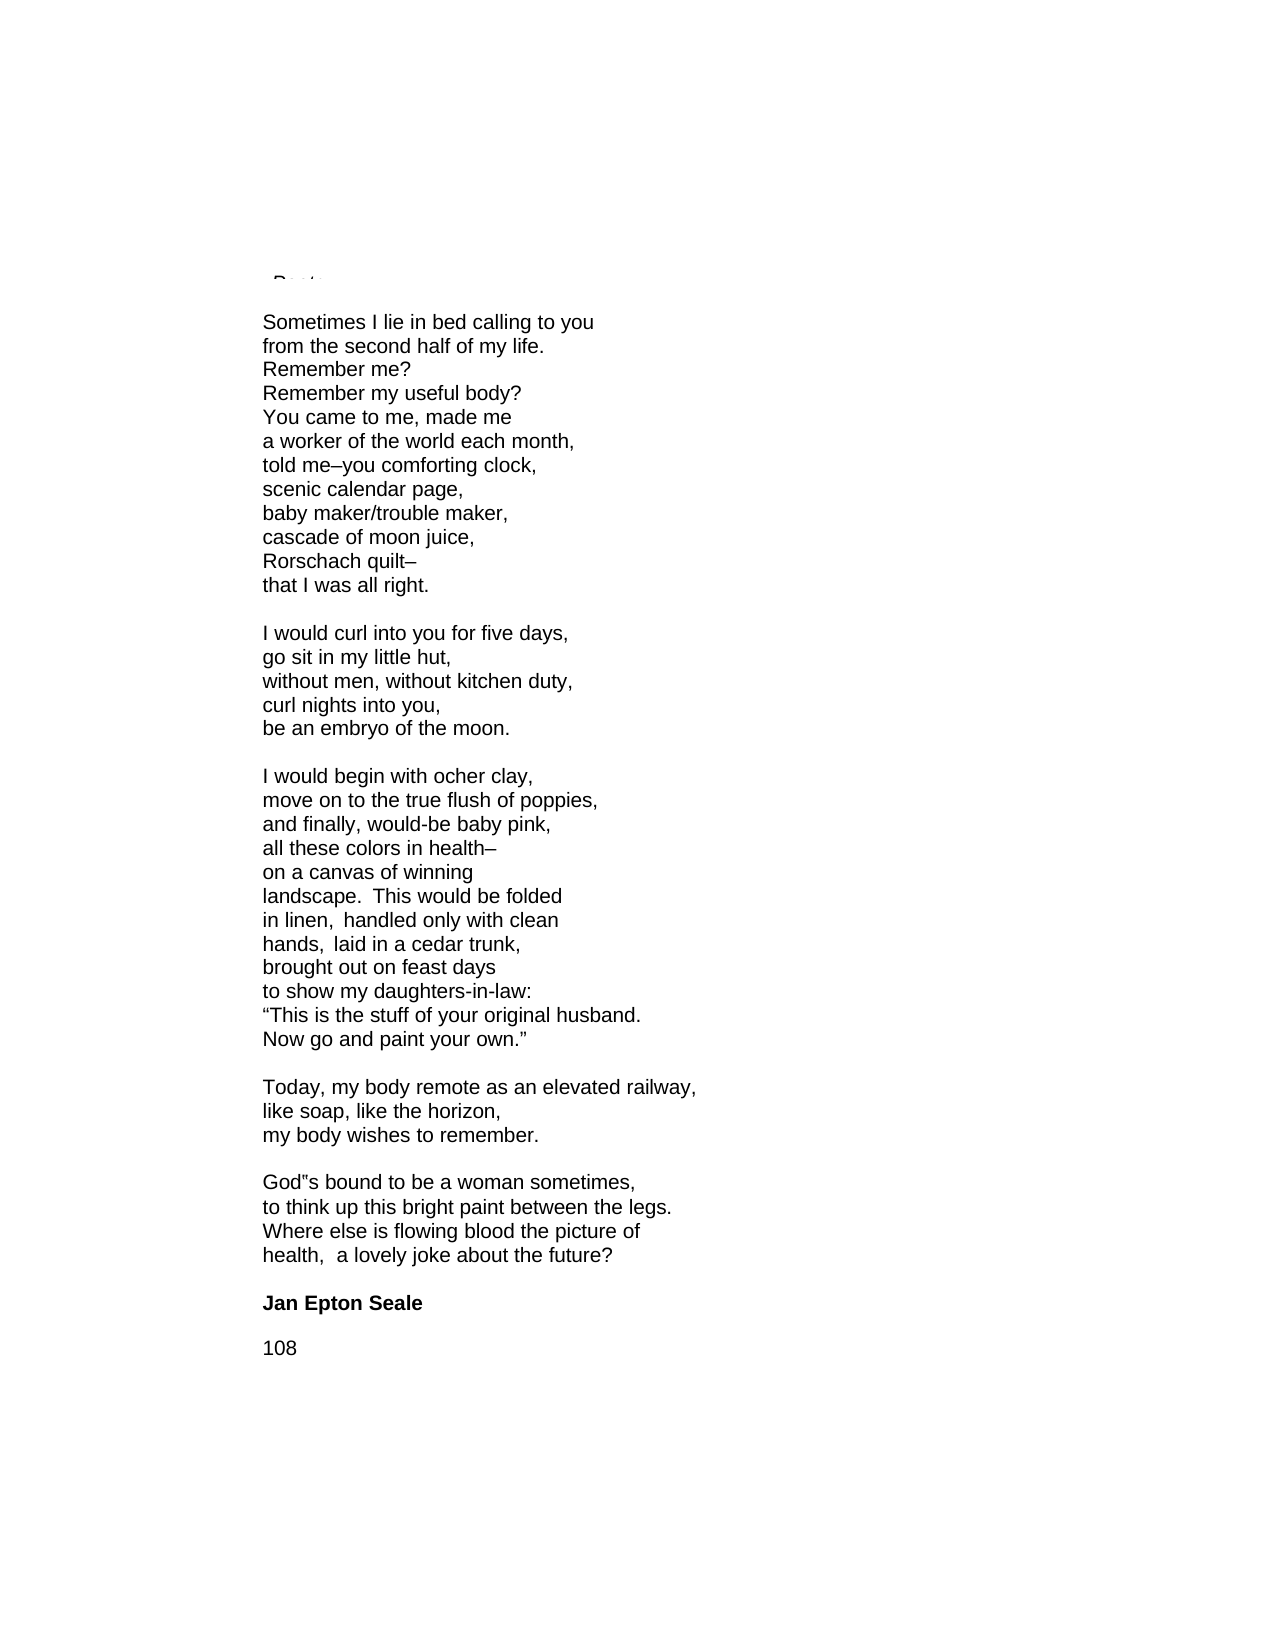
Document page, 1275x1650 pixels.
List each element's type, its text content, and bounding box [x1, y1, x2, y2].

text be an embryo of the moon. [262, 716, 1096, 740]
text God‟s bound to be a woman sometimes, [262, 1171, 1096, 1194]
text to show my daughters-in-law: [262, 979, 1096, 1003]
text Remember my useful body? [262, 382, 1096, 405]
text 108 [262, 1336, 1096, 1359]
text Remember me? [262, 358, 1096, 382]
text Today, my body remote as an elevated railway, like soap, like the horizon, [262, 1075, 707, 1123]
text I would curl into you for five days, go sit in my little hut, [262, 621, 575, 668]
text You came to me, made me [262, 405, 1096, 429]
text my body wishes to remember. [262, 1123, 1096, 1147]
text that I was all right. [262, 573, 1096, 597]
text on a canvas of winning landscape. This would be folded in linen, handled only with clean hands, laid in a cedar trunk, [262, 860, 577, 956]
text all these colors in health– [262, 836, 1096, 860]
text without men, without kitchen duty, curl nights into you, [262, 668, 590, 716]
text to think up this bright paint between the legs. Where else is flowing blood the picture of health, a lovely joke about the future? [262, 1194, 707, 1266]
text I would begin with ocher clay, [262, 764, 1096, 788]
text brought out on feast days [262, 956, 1096, 979]
text baby maker/trouble maker, cascade of moon juice, Rorschach quilt– [262, 501, 561, 573]
text a worker of the world each month, told me–you comforting clock, scenic calendar page, [262, 429, 590, 501]
text Sometimes I lie in bed calling to you from the second half of my life. [262, 310, 612, 358]
text “This is the stuff of your original husband. Now go and paint your own.” [262, 1003, 676, 1051]
subtitle Jan Epton Seale [262, 1291, 1096, 1315]
text move on to the true flush of poppies, and finally, would-be baby pink, [262, 788, 612, 836]
